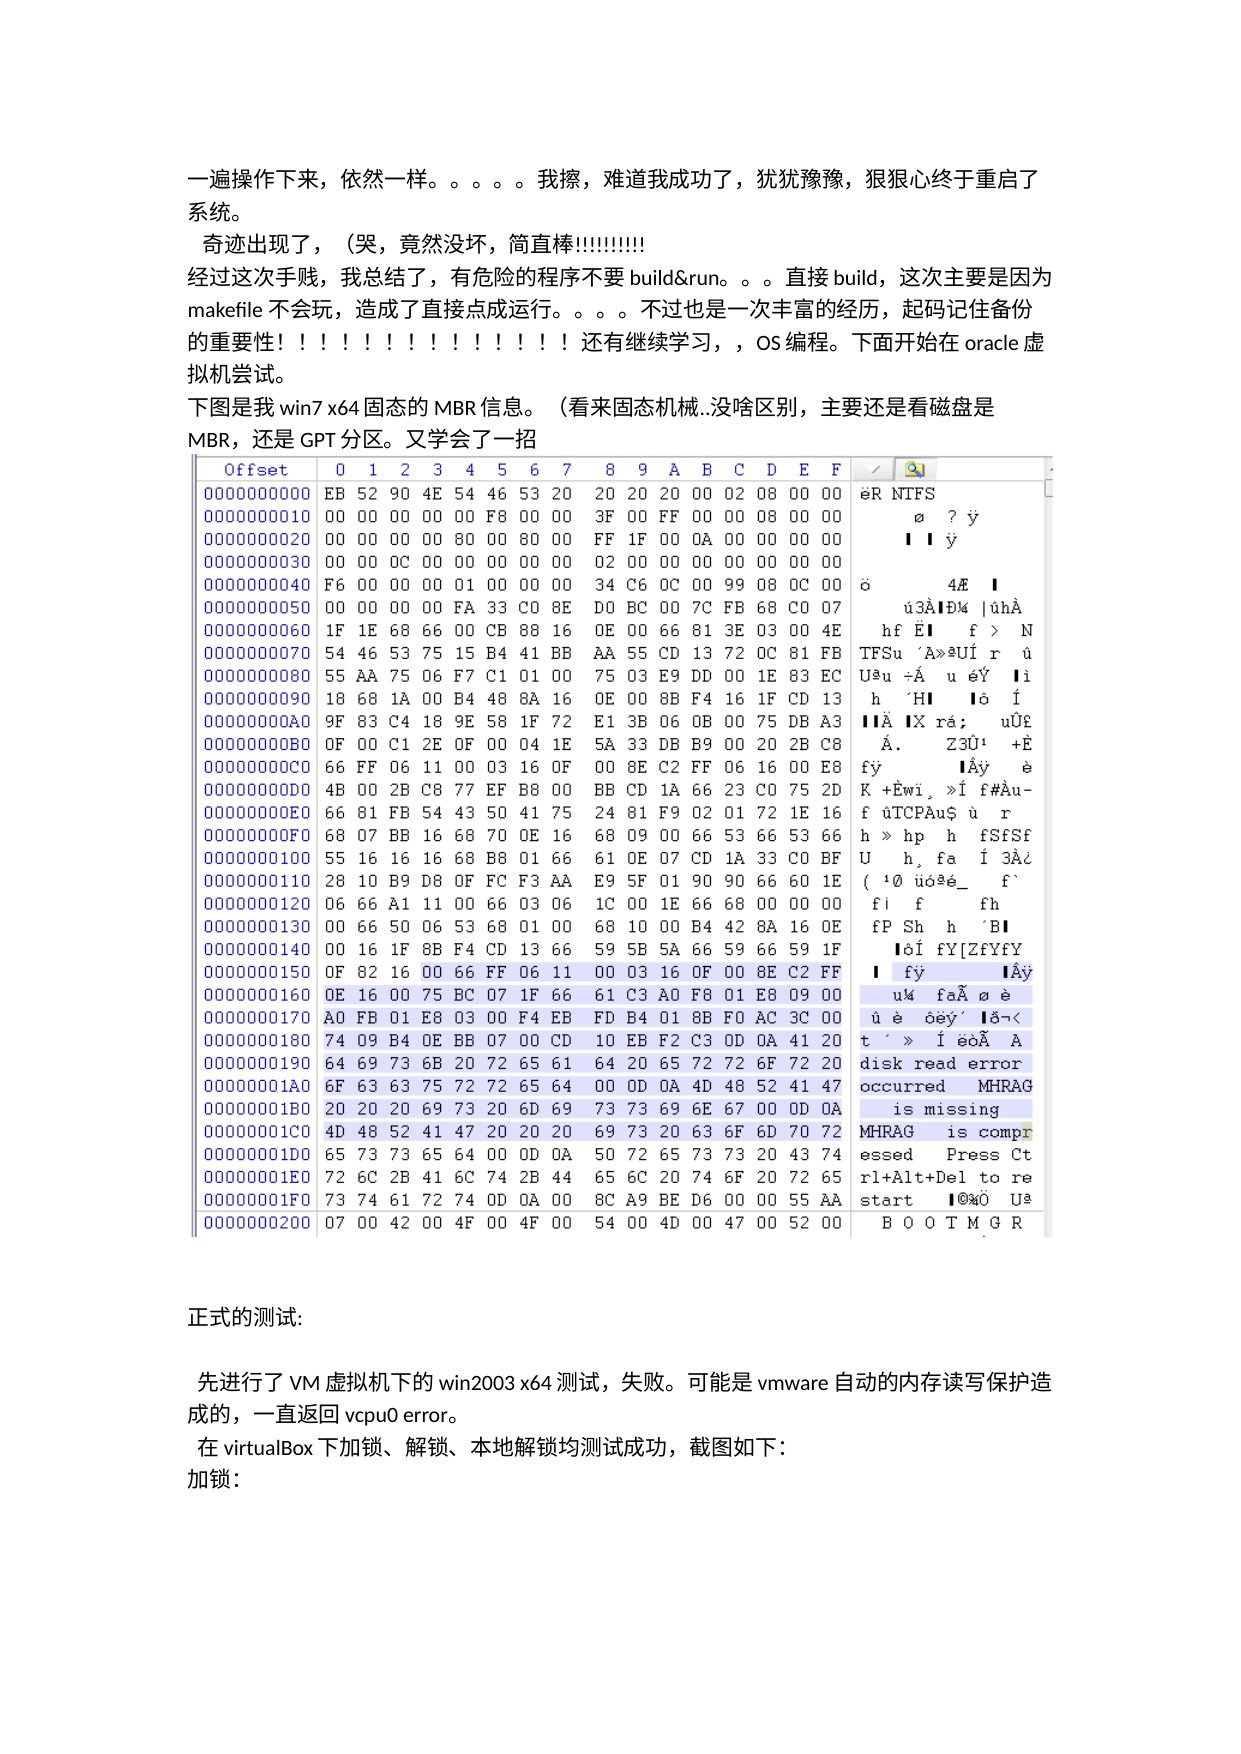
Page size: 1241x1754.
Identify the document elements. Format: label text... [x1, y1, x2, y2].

text 先进行了VM虚拟机下的win2003 x64测试，失败。可能是vmware自动的内存读写保护造成的，一直返回vcpu0 error。 [187, 1364, 1053, 1429]
text 下图是我win7 x64固态的MBR信息。（看来固态机械..没啥区别，主要还是看磁盘是MBR，还是GPT分区。又学会了一招 [187, 389, 1053, 454]
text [187, 162, 1053, 227]
text 经过这次手贱，我总结了，有危险的程序不要build&run。。。直接build，这次主要是因为makefile 不会玩，造成了直接点成运行。。。。不过也是一次丰富的经历，起码记住备份的重要性！！！！！！！！！！！！！！还有继续学习，，OS编程。下面开始在oracle虚拟机尝试。 [187, 259, 1053, 389]
text 在virtualBox下加锁、解锁、本地解锁均测试成功，截图如下： [187, 1429, 1053, 1462]
text 加锁： [187, 1462, 1053, 1494]
text 正式的测试: [187, 1299, 1053, 1332]
picture [187, 454, 1053, 1237]
text 奇迹出现了，（哭，竟然没坏，简直棒!!!!!!!!!! [187, 227, 1053, 259]
